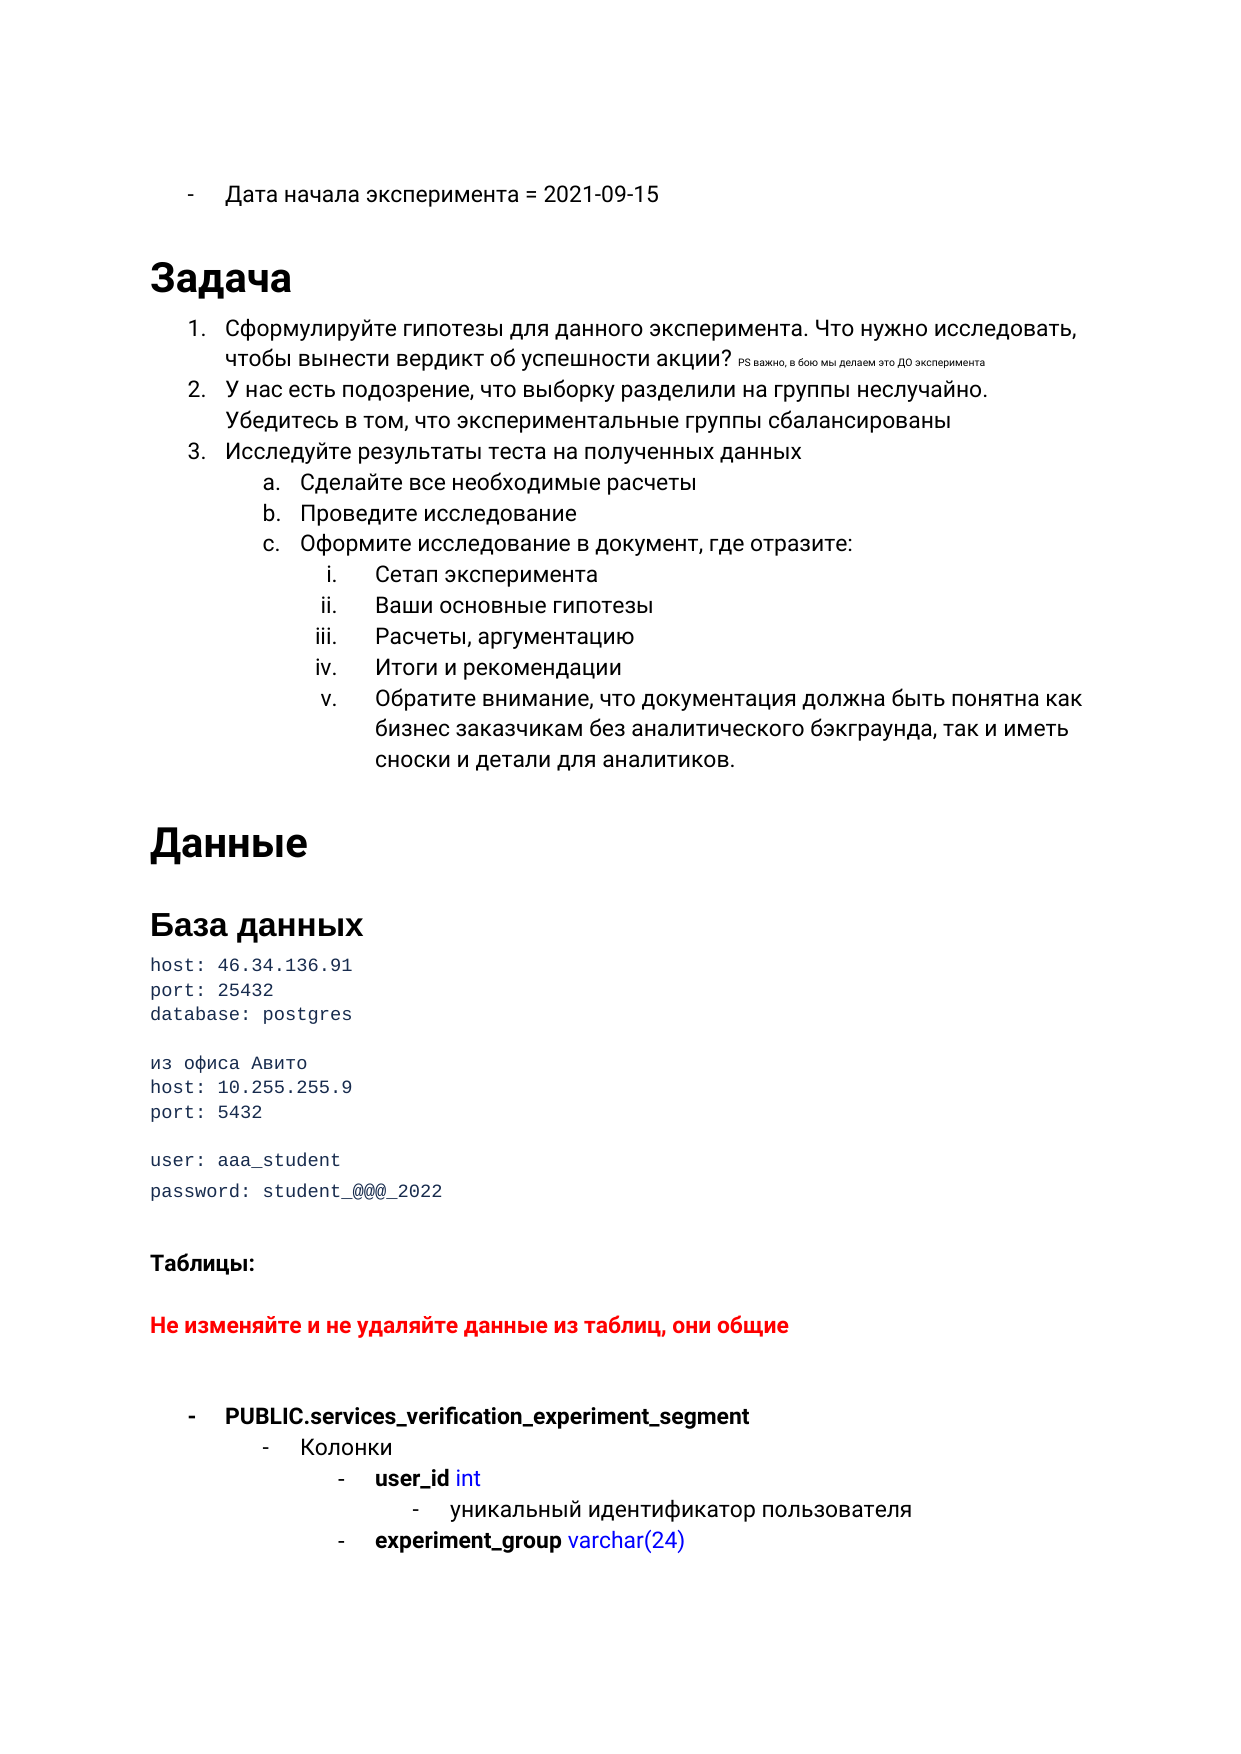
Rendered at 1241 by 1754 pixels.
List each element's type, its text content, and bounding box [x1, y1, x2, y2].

text Таблицы: [150, 1250, 1090, 1277]
list Обратите внимание, что документация должна быть понятна как бизнес заказчикам без аналитического бэкграунда, так и иметь сноски и детали для аналитиков. [337, 685, 1090, 773]
text port: 5432 [150, 1102, 1090, 1124]
text host: 10.255.255.9 [150, 1078, 1090, 1099]
list Сетап эксперимента [337, 561, 1090, 588]
list У нас есть подозрение, что выборку разделили на группы неслучайно. Убедитесь в том, что экспериментальные группы сбалансированы [187, 376, 1090, 434]
list user_id int [337, 1465, 1090, 1492]
subtitle Данные [150, 819, 1090, 868]
text из офиса Авито [150, 1054, 1090, 1075]
subtitle Задача [150, 253, 1090, 302]
list Колонки [262, 1434, 1090, 1461]
text password: student_@@@_2022 [150, 1182, 1090, 1203]
list PUBLIC.services_verification_experiment_segment [187, 1403, 1090, 1430]
list Дата начала эксперимента = 2021-09-15 [187, 181, 1090, 208]
list experiment_group varchar(24) [337, 1527, 1090, 1554]
list Сделайте все необходимые расчеты [262, 469, 1090, 496]
list уникальный идентификатор пользователя [412, 1496, 1090, 1523]
text host: 46.34.136.91 [150, 956, 1090, 977]
list Исследуйте результаты теста на полученных данных [187, 438, 1090, 465]
list Сформулируйте гипотезы для данного эксперимента. Что нужно исследовать, чтобы вынести вердикт об успешности акции? PS важно, в бою мы делаем это ДО эксперимента [187, 315, 1090, 372]
list Ваши основные гипотезы [337, 592, 1090, 619]
list Оформите исследование в документ, где отразите: [262, 531, 1090, 557]
subtitle База данных [150, 905, 1090, 944]
text user: aaa_student [150, 1151, 1090, 1172]
text Не изменяйте и не удаляйте данные из таблиц, они общие [150, 1312, 1090, 1339]
list Проведите исследование [262, 500, 1090, 527]
text database: postgres [150, 1005, 1090, 1026]
list Итоги и рекомендации [337, 654, 1090, 681]
list Расчеты, аргументацию [337, 623, 1090, 650]
text port: 25432 [150, 981, 1090, 1002]
